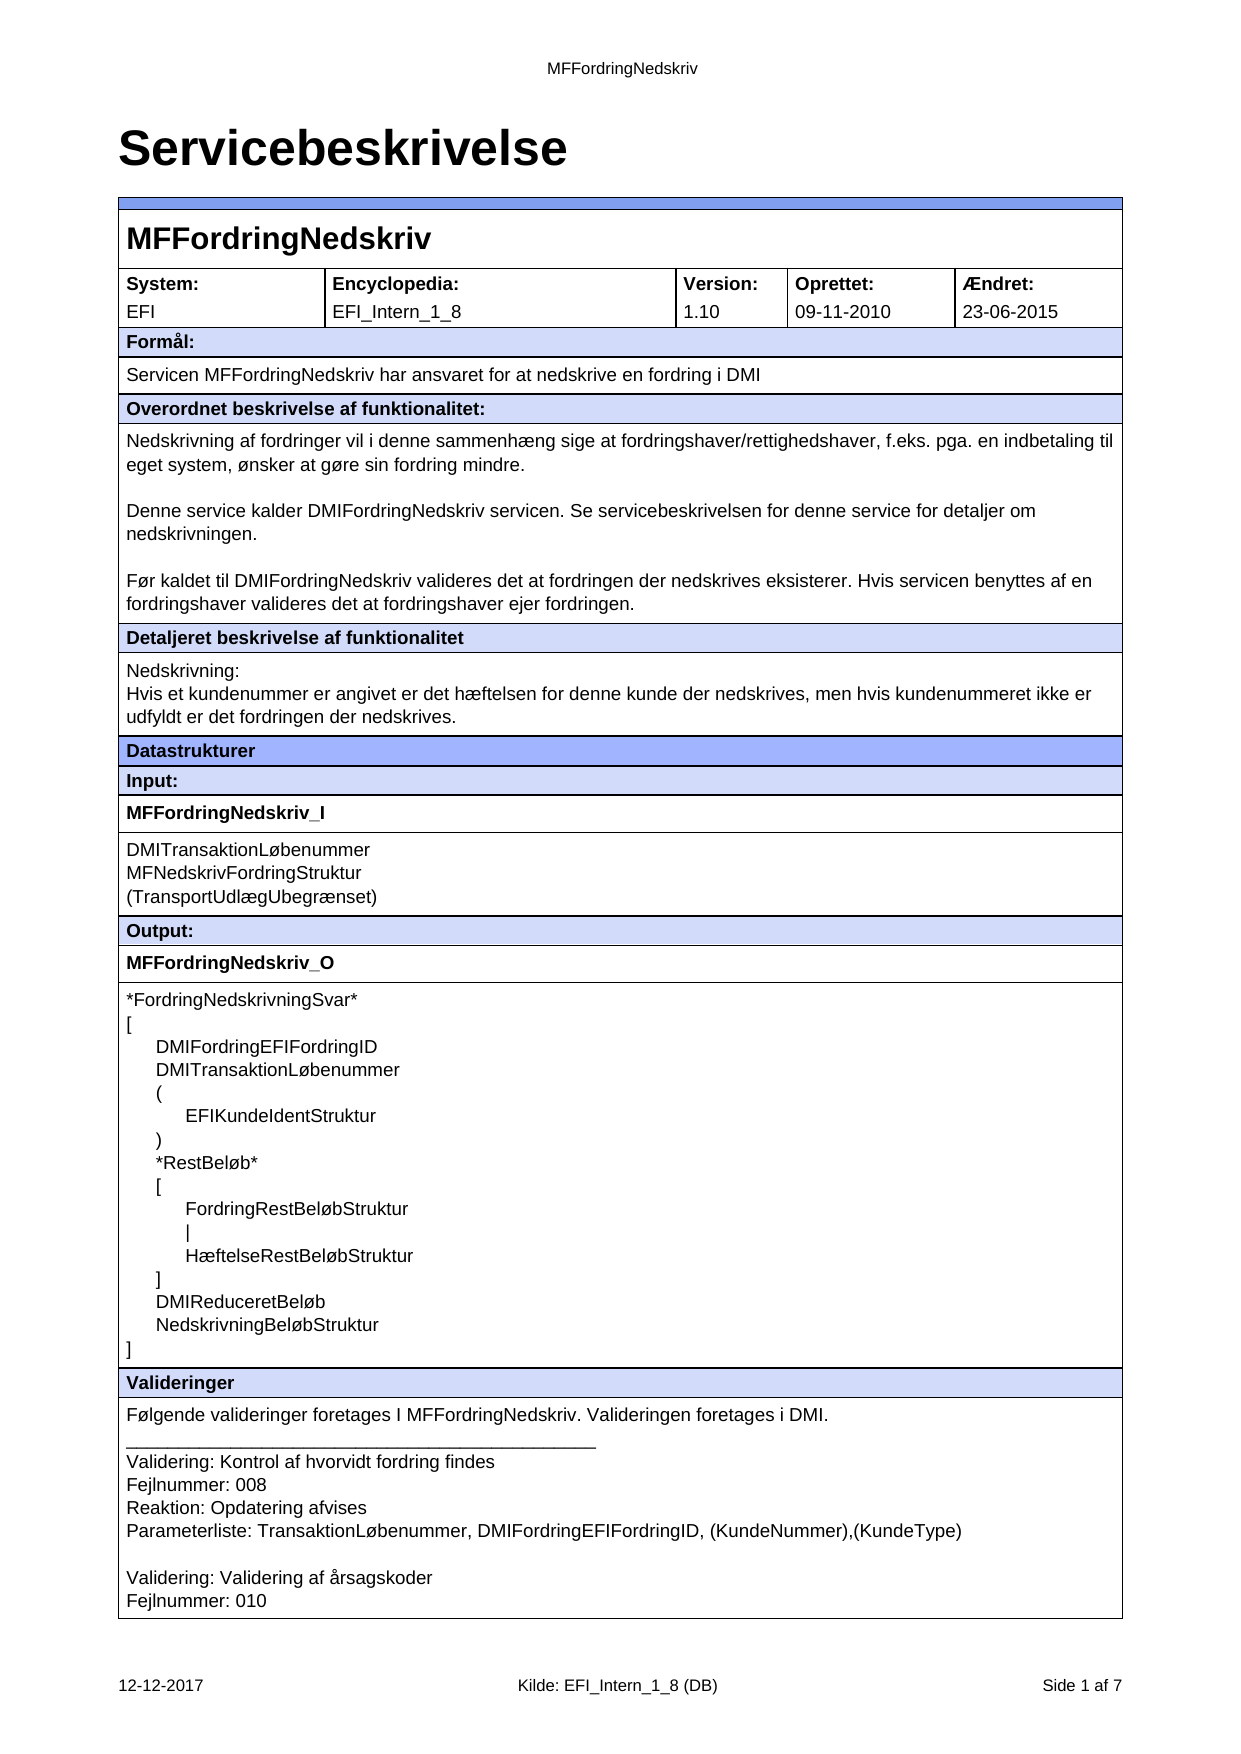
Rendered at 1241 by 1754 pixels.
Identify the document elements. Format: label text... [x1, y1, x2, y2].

table_cell Detaljeret beskrivelse af funktionalitet [119, 624, 1122, 652]
table_cell Oprettet: [788, 269, 954, 297]
table_cell MFFordringNedskriv_I [119, 796, 1122, 831]
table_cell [119, 1398, 1122, 1617]
table_cell Encyclopedia: [326, 269, 675, 297]
table_cell System: [119, 269, 324, 297]
table_cell Overordnet beskrivelse af funktionalitet: [119, 395, 1122, 423]
table_header [119, 198, 1122, 209]
table_cell Ændret: [956, 269, 1122, 297]
table_cell MFFordringNedskriv [119, 210, 1122, 268]
table_cell Formål: [119, 328, 1122, 356]
table_cell EFI [119, 297, 324, 327]
table_cell Nedskrivning: Hvis et kundenummer er angivet er det hæftelsen for denne kunde der nedskrives, men hvis kundenummeret ikke er udfyldt er det fordringen der nedskrives. [119, 653, 1122, 735]
table_cell Datastrukturer [119, 737, 1122, 765]
table_cell Output: [119, 917, 1122, 944]
table_cell Nedskrivning af fordringer vil i denne sammenhæng sige at fordringshaver/rettighedshaver, f.eks. pga. en indbetaling til eget system, ønsker at gøre sin fordring mindre. Denne service kalder DMIFordringNedskriv servicen. Se servicebeskrivelsen for denne service for detaljer om nedskrivningen. Før kaldet til DMIFordringNedskriv valideres det at fordringen der nedskrives eksisterer. Hvis servicen benyttes af en fordringshaver valideres det at fordringshaver ejer fordringen. [119, 424, 1122, 622]
table_cell Input: [119, 767, 1122, 794]
table_cell DMITransaktionLøbenummer MFNedskrivFordringStruktur (TransportUdlægUbegrænset) [119, 833, 1122, 915]
table_cell *FordringNedskrivningSvar* [ DMIFordringEFIFordringID DMITransaktionLøbenummer ( EFIKundeIdentStruktur ) *RestBeløb* [ FordringRestBeløbStruktur | HæftelseRestBeløbStruktur ] DMIReduceretBeløb NedskrivningBeløbStruktur ] [119, 983, 1122, 1367]
table_cell MFFordringNedskriv_O [119, 946, 1122, 982]
table_cell 1.10 [677, 297, 787, 327]
table_cell Valideringer [119, 1369, 1122, 1397]
title Servicebeskrivelse [118, 118, 1122, 176]
table_cell 23-06-2015 [956, 297, 1122, 327]
table_cell EFI_Intern_1_8 [326, 297, 675, 327]
table_cell Version: [677, 269, 787, 297]
table_cell Servicen MFFordringNedskriv har ansvaret for at nedskrive en fordring i DMI [119, 358, 1122, 393]
table_cell 09-11-2010 [788, 297, 954, 327]
